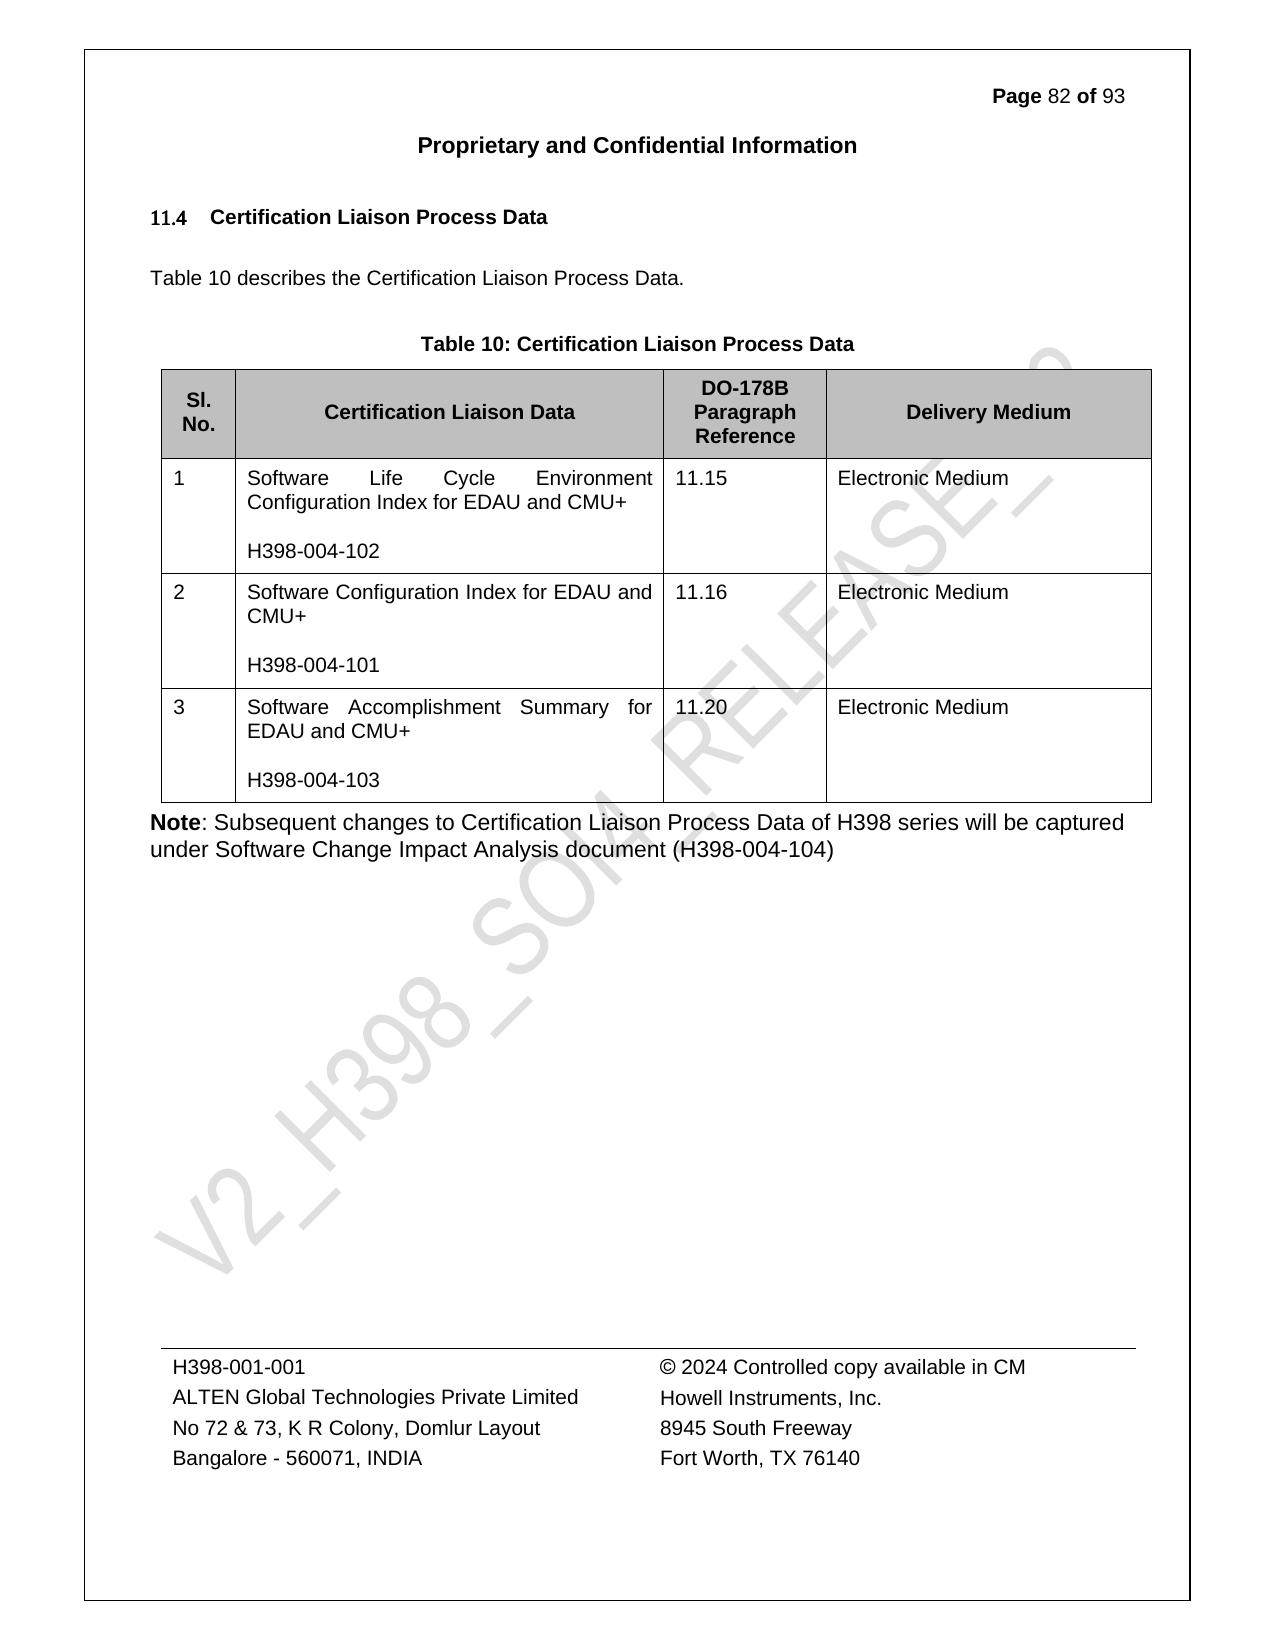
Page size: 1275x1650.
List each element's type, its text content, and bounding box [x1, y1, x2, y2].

table_cell 1 [162, 459, 235, 573]
table_cell 3 [162, 689, 235, 802]
text Table 10: Certification Liaison Process Data [150, 332, 1125, 356]
table_cell Software Accomplishment Summary for EDAU and CMU+ H398-004-103 [236, 689, 663, 802]
table_header Delivery Medium [827, 370, 1151, 458]
table_cell Electronic Medium [827, 574, 1151, 687]
table_cell Software Configuration Index for EDAU and CMU+ H398-004-101 [236, 574, 663, 687]
table_cell 2 [162, 574, 235, 687]
text Table 10 describes the Certification Liaison Process Data. [150, 266, 1125, 289]
table_cell 11.16 [664, 574, 826, 687]
table_cell Electronic Medium [827, 459, 1151, 573]
table_cell 11.20 [664, 689, 826, 802]
table_cell Electronic Medium [827, 689, 1151, 802]
text Note: Subsequent changes to Certification Liaison Process Data of H398 series will be captured under Software Change Impact Analysis document (H398-004-104) [150, 809, 1125, 862]
table_header DO-178B Paragraph Reference [664, 370, 826, 458]
table_header Sl. No. [162, 370, 235, 458]
table_cell Software Life Cycle Environment Configuration Index for EDAU and CMU+ H398-004-102 [236, 459, 663, 573]
table_cell 11.15 [664, 459, 826, 573]
table_header Certification Liaison Data [236, 370, 663, 458]
subtitle Certification Liaison Process Data [150, 205, 1125, 229]
